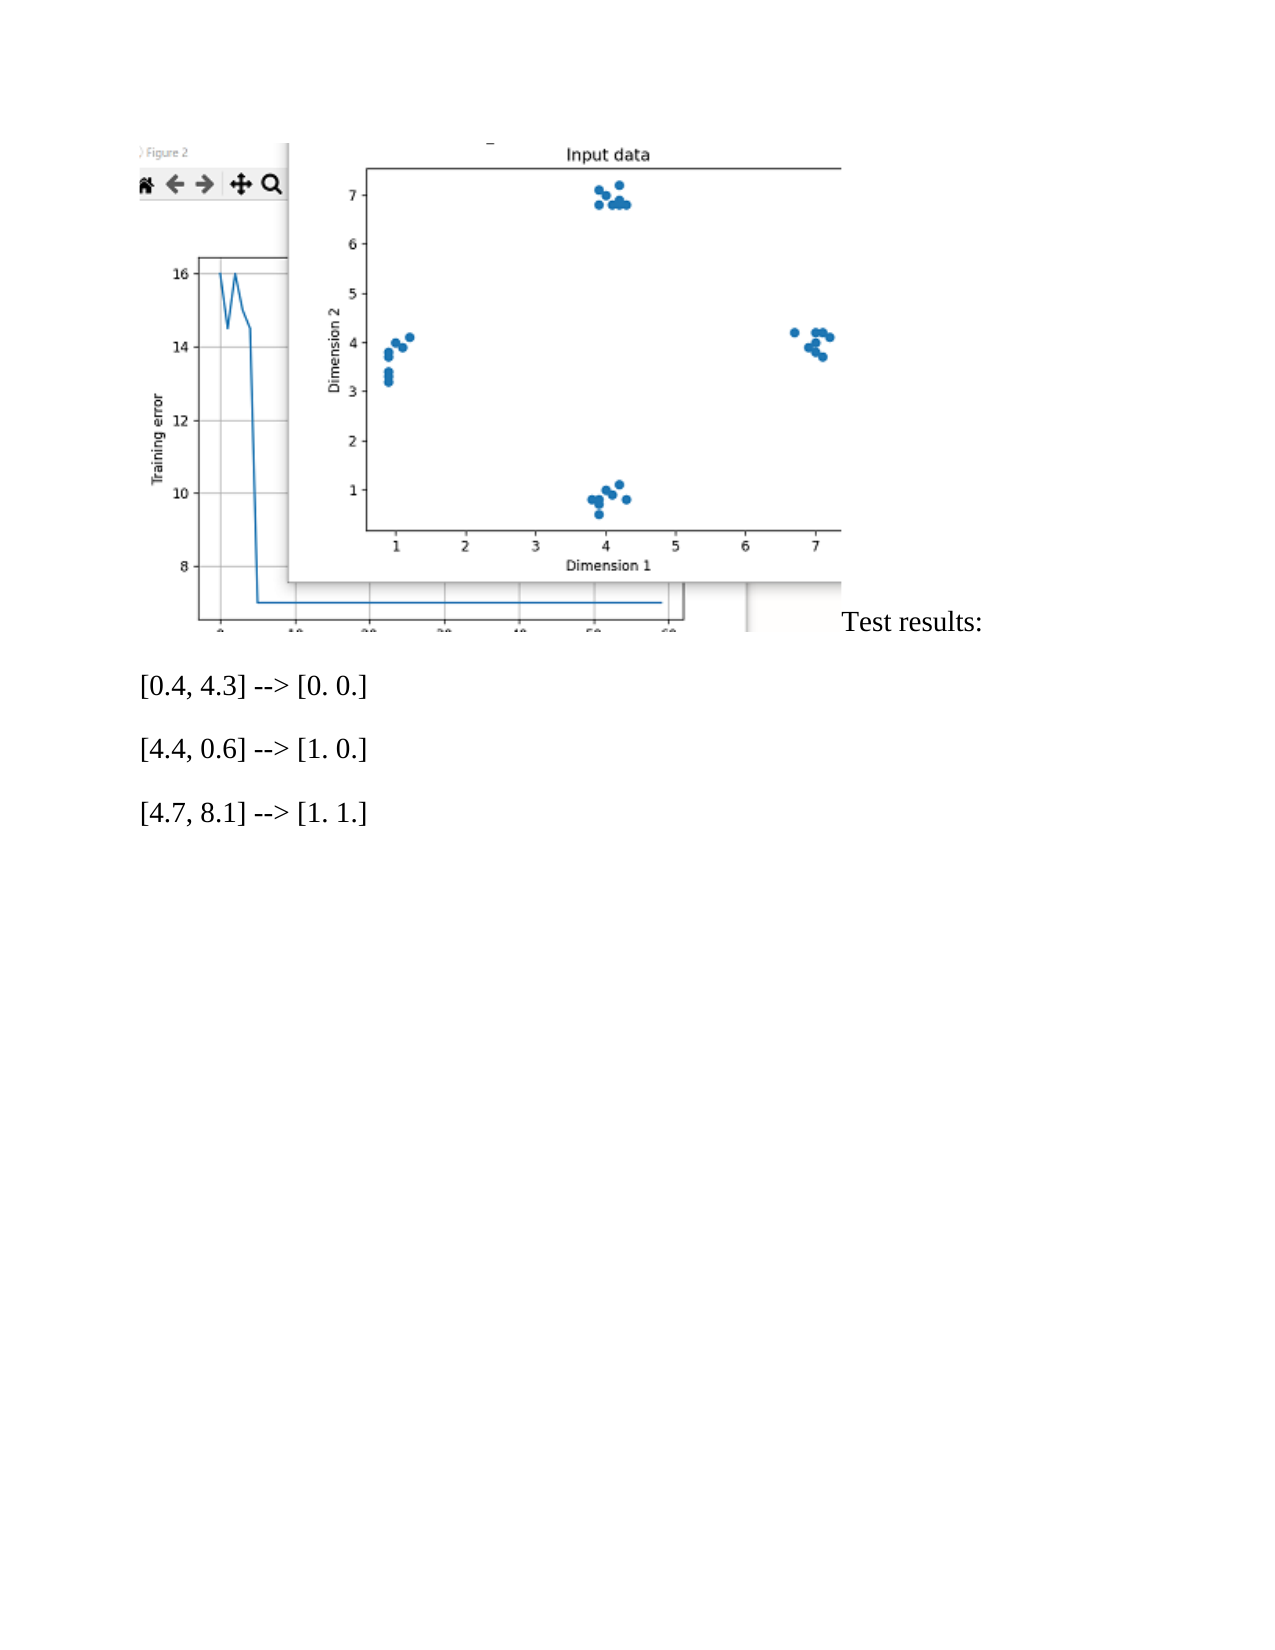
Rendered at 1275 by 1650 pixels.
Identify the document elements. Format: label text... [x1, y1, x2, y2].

picture [139, 143, 842, 632]
text [0.4, 4.3] --> [0. 0.] [139, 668, 1139, 701]
text [4.4, 0.6] --> [1. 0.] [139, 731, 1139, 765]
text [4.7, 8.1] --> [1. 1.] [139, 795, 1139, 828]
